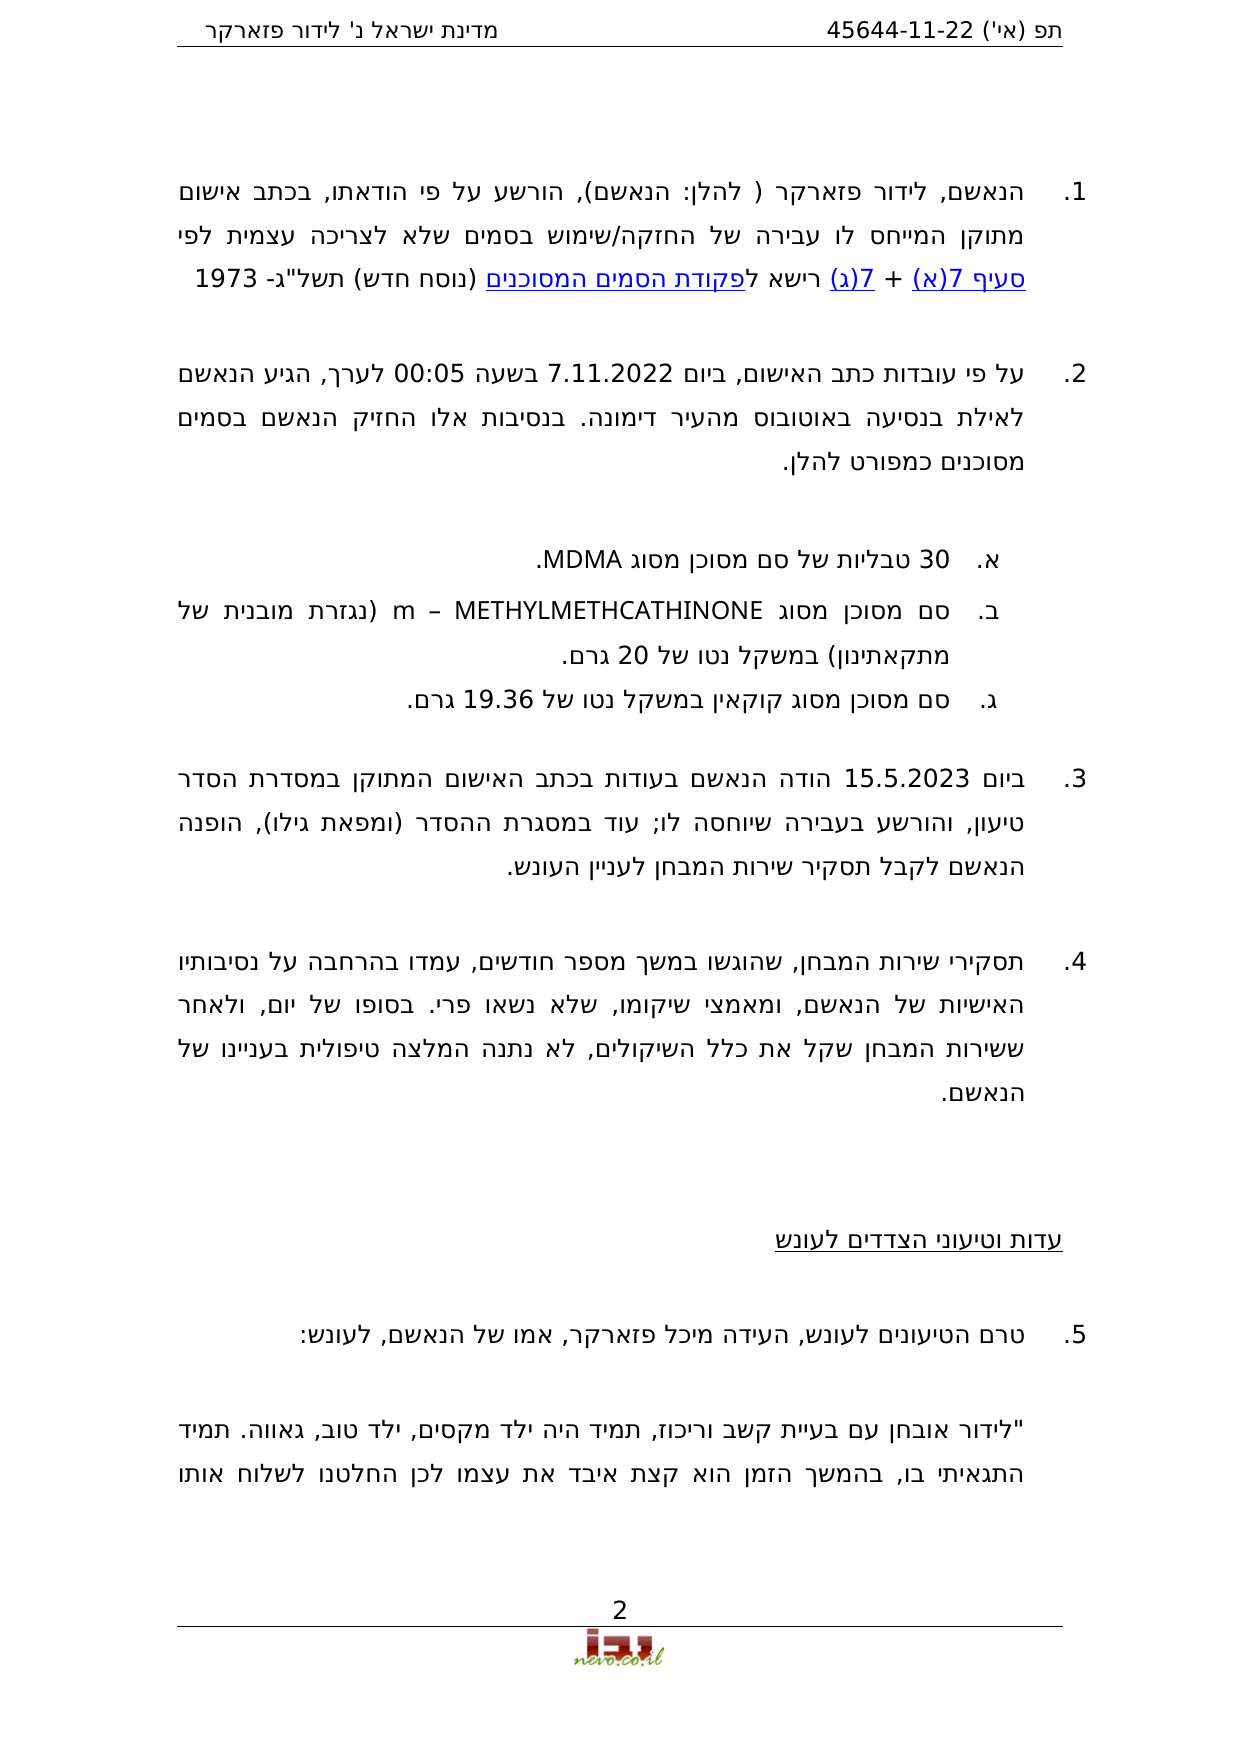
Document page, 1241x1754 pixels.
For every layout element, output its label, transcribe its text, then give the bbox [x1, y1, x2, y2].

list סם מסוכן מסוג קוקאין במשקל נטו של 19.36 גרם. [177, 685, 988, 714]
list הנאשם, לידור פזארקר ( להלן: הנאשם), הורשע על פי הודאתו, בכתב אישום מתוקן המייחס לו עבירה של החזקה/שימוש בסמים שלא לצריכה עצמית לפי סעיף 7(א) + 7(ג) רישא לפקודת הסמים המסוכנים (נוסח חדש) תשל"ג- 1973 [177, 177, 1063, 294]
list ביום 15.5.2023 הודה הנאשם בעודות בכתב האישום המתוקן במסדרת הסדר טיעון, והורשע בעבירה שיוחסה לו; עוד במסגרת ההסדר (ומפאת גילו), הופנה הנאשם לקבל תסקיר שירות המבחן לעניין העונש. [177, 765, 1063, 881]
list טרם הטיעונים לעונש, העידה מיכל פזארקר, אמו של הנאשם, לעונש: [177, 1320, 1063, 1349]
text עדות וטיעוני הצדדים לעונש [177, 1225, 1063, 1254]
picture [574, 1628, 666, 1667]
list תסקירי שירות המבחן, שהוגשו במשך מספר חודשים, עמדו בהרחבה על נסיבותיו האישיות של הנאשם, ומאמצי שיקומו, שלא נשאו פרי. בסופו של יום, ולאחר ששירות המבחן שקל את כלל השיקולים, לא נתנה המלצה טיפולית בעניינו של הנאשם. [177, 947, 1063, 1107]
list על פי עובדות כתב האישום, ביום 7.11.2022 בשעה 00:05 לערך, הגיע הנאשם לאילת בנסיעה באוטובוס מהעיר דימונה. בנסיבות אלו החזיק הנאשם בסמים מסוכנים כמפורט להלן. [177, 359, 1063, 476]
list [177, 1415, 1026, 1488]
list 30 טבליות של סם מסוכן מסוג MDMA. [177, 542, 988, 576]
list סם מסוכן מסוג m – METHYLMETHCATHINONE (נגזרת מובנית של מתקאתינון) במשקל נטו של 20 גרם. [177, 593, 988, 671]
